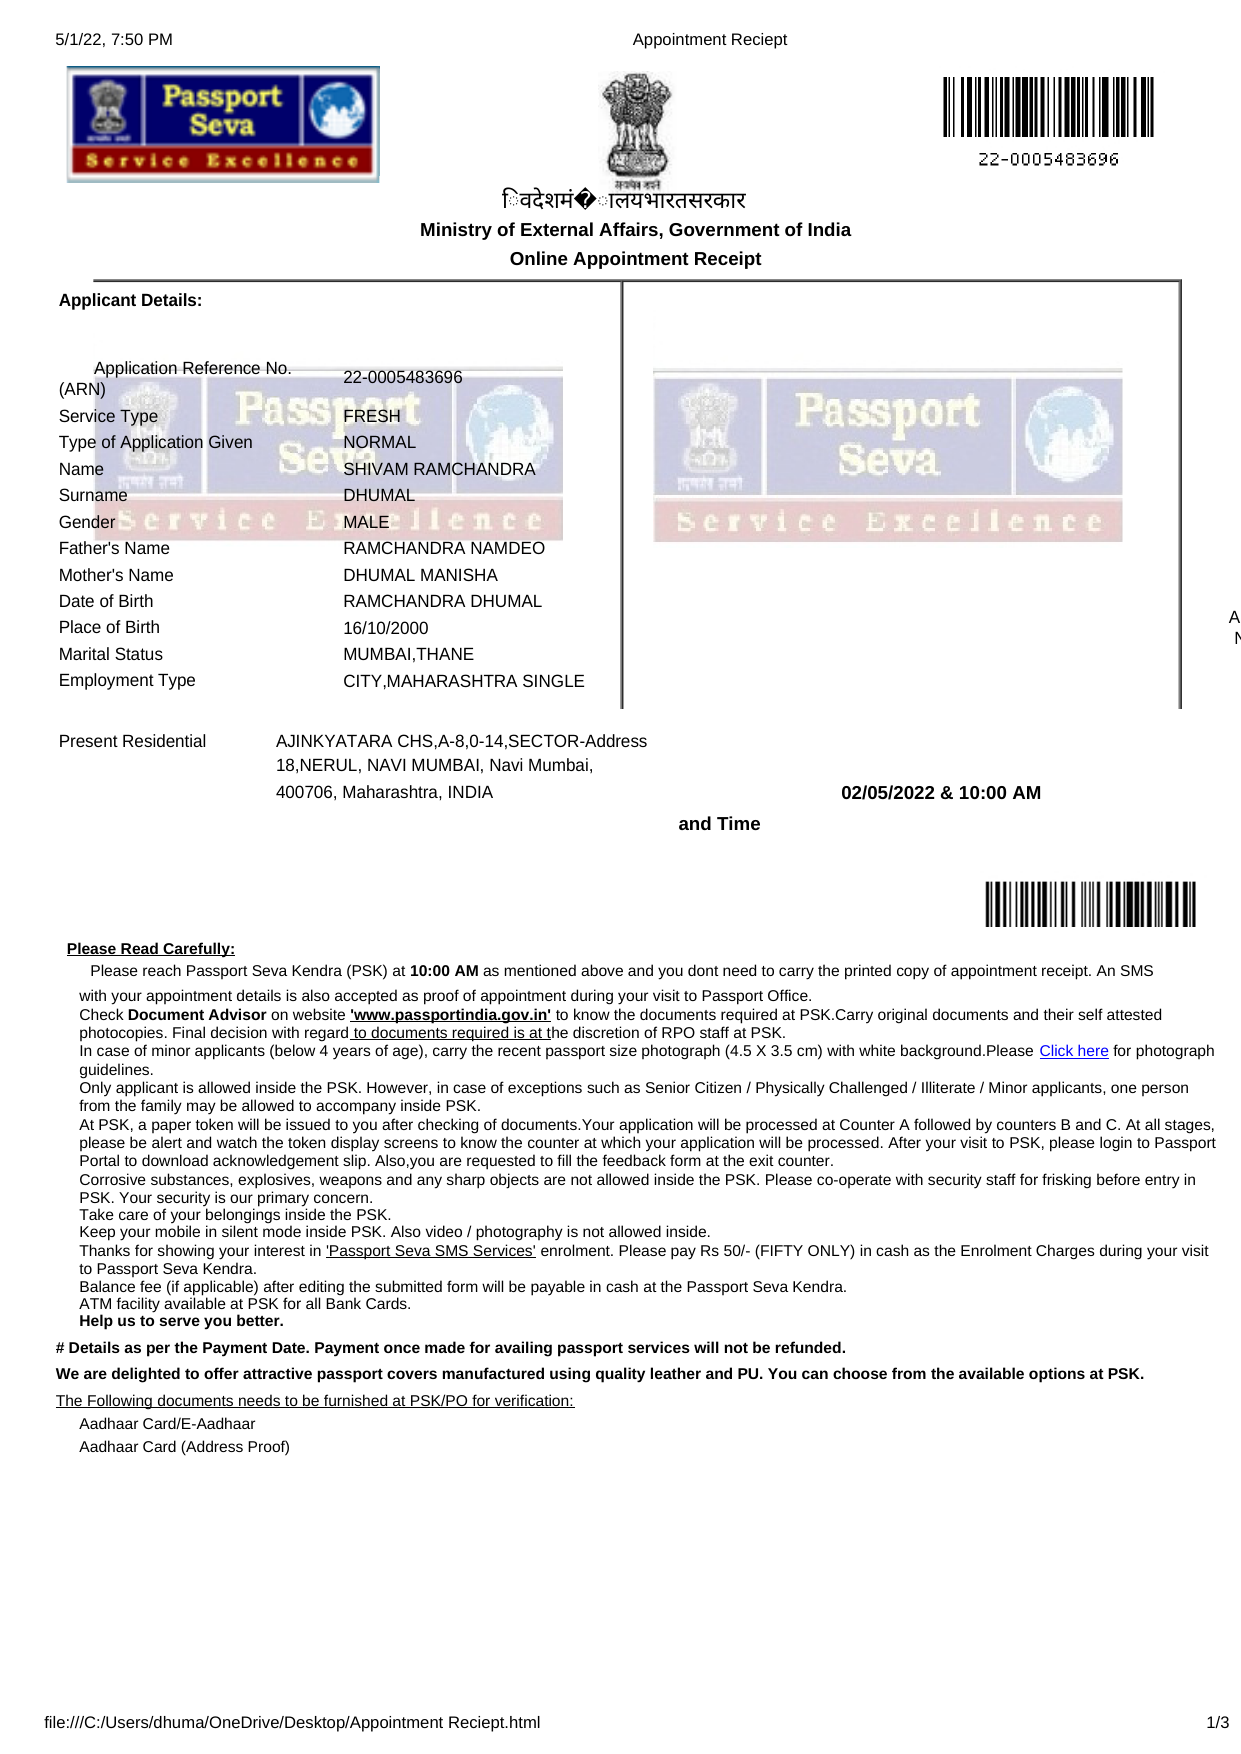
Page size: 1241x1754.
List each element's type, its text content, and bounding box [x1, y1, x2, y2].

text Please Read Carefully: [67, 941, 1240, 958]
table_cell file:///C:/Users/dhuma/OneDrive/Desktop/Appointment Reciept.html [16, 1708, 636, 1736]
table_header Applicant Details: Present Residential AJINKYATARA CHS,A-8,0-14,SECTOR-Address 18,NERUL, NAVI MUMBAI, Navi Mumbai, 400706, Maharashtra, INDIA [51, 283, 671, 926]
text Ministry of External Affairs, Government of India [0, 220, 851, 241]
text िवदेशमं�ालयभारतसरकार [0, 187, 745, 214]
table_cell 1/3 [636, 1708, 1240, 1736]
table_header with your appointment details is also accepted as proof of appointment during your visit to Passport Office. Check Document Advisor on website 'www.passportindia.gov.in' to know the documents required at PSK.Carry original documents and their self attested photocopies. Final decision with regard to documents required is at the discretion of RPO staff at PSK. In case of minor applicants (below 4 years of age), carry the recent passport size photograph (4.5 X 3.5 cm) with white background.Please Click here for photograph guidelines. Only applicant is allowed inside the PSK. However, in case of exceptions such as Senior Citizen / Physically Challenged / Illiterate / Minor applicants, one person from the family may be allowed to accompany inside PSK. At PSK, a paper token will be issued to you after checking of documents.Your application will be processed at Counter A followed by counters B and C. At all stages, please be alert and watch the token display screens to know the counter at which your application will be processed. After your visit to PSK, please login to Passport Portal to download acknowledgement slip. Also,you are requested to fill the feedback form at the exit counter. Corrosive substances, explosives, weapons and any sharp objects are not allowed inside the PSK. Please co-operate with security staff for frisking before entry in PSK. Your security is our primary concern. Take care of your belongings inside the PSK. Keep your mobile in silent mode inside PSK. Also video / photography is not allowed inside. Thanks for showing your interest in 'Passport Seva SMS Services' enrolment. Please pay Rs 50/- (FIFTY ONLY) in cash as the Enrolment Charges during your visit to Passport Seva Kendra. Balance fee (if applicable) after editing the submitted form will be payable in cash at the Passport Seva Kendra. ATM facility available at PSK for all Bank Cards. Help us to serve you better. # Details as per the Payment Date. Payment once made for availing passport services will not be refunded. We are delighted to offer attractive passport covers manufactured using quality leather and PU. You can choose from the available options at PSK. The Following documents needs to be furnished at PSK/PO for verification: Aadhaar Card/E-Aadhaar Aadhaar Card (Address Proof) [16, 979, 1240, 1707]
table_header AD NE 02/05/2022 & 10:00 AM and Time Sequence No. 24 Batch 8 [671, 283, 1240, 926]
text Please reach Passport Seva Kendra (PSK) at 10:00 AM as mentioned above and you dont need to carry the printed copy of appointment receipt. An SMS [90, 962, 1240, 979]
text Online Appointment Receipt [0, 248, 762, 269]
picture [969, 871, 1213, 927]
picture [66, 66, 1229, 283]
text 5/1/22, 7:50 PM Appointment Reciept [55, 31, 1240, 49]
